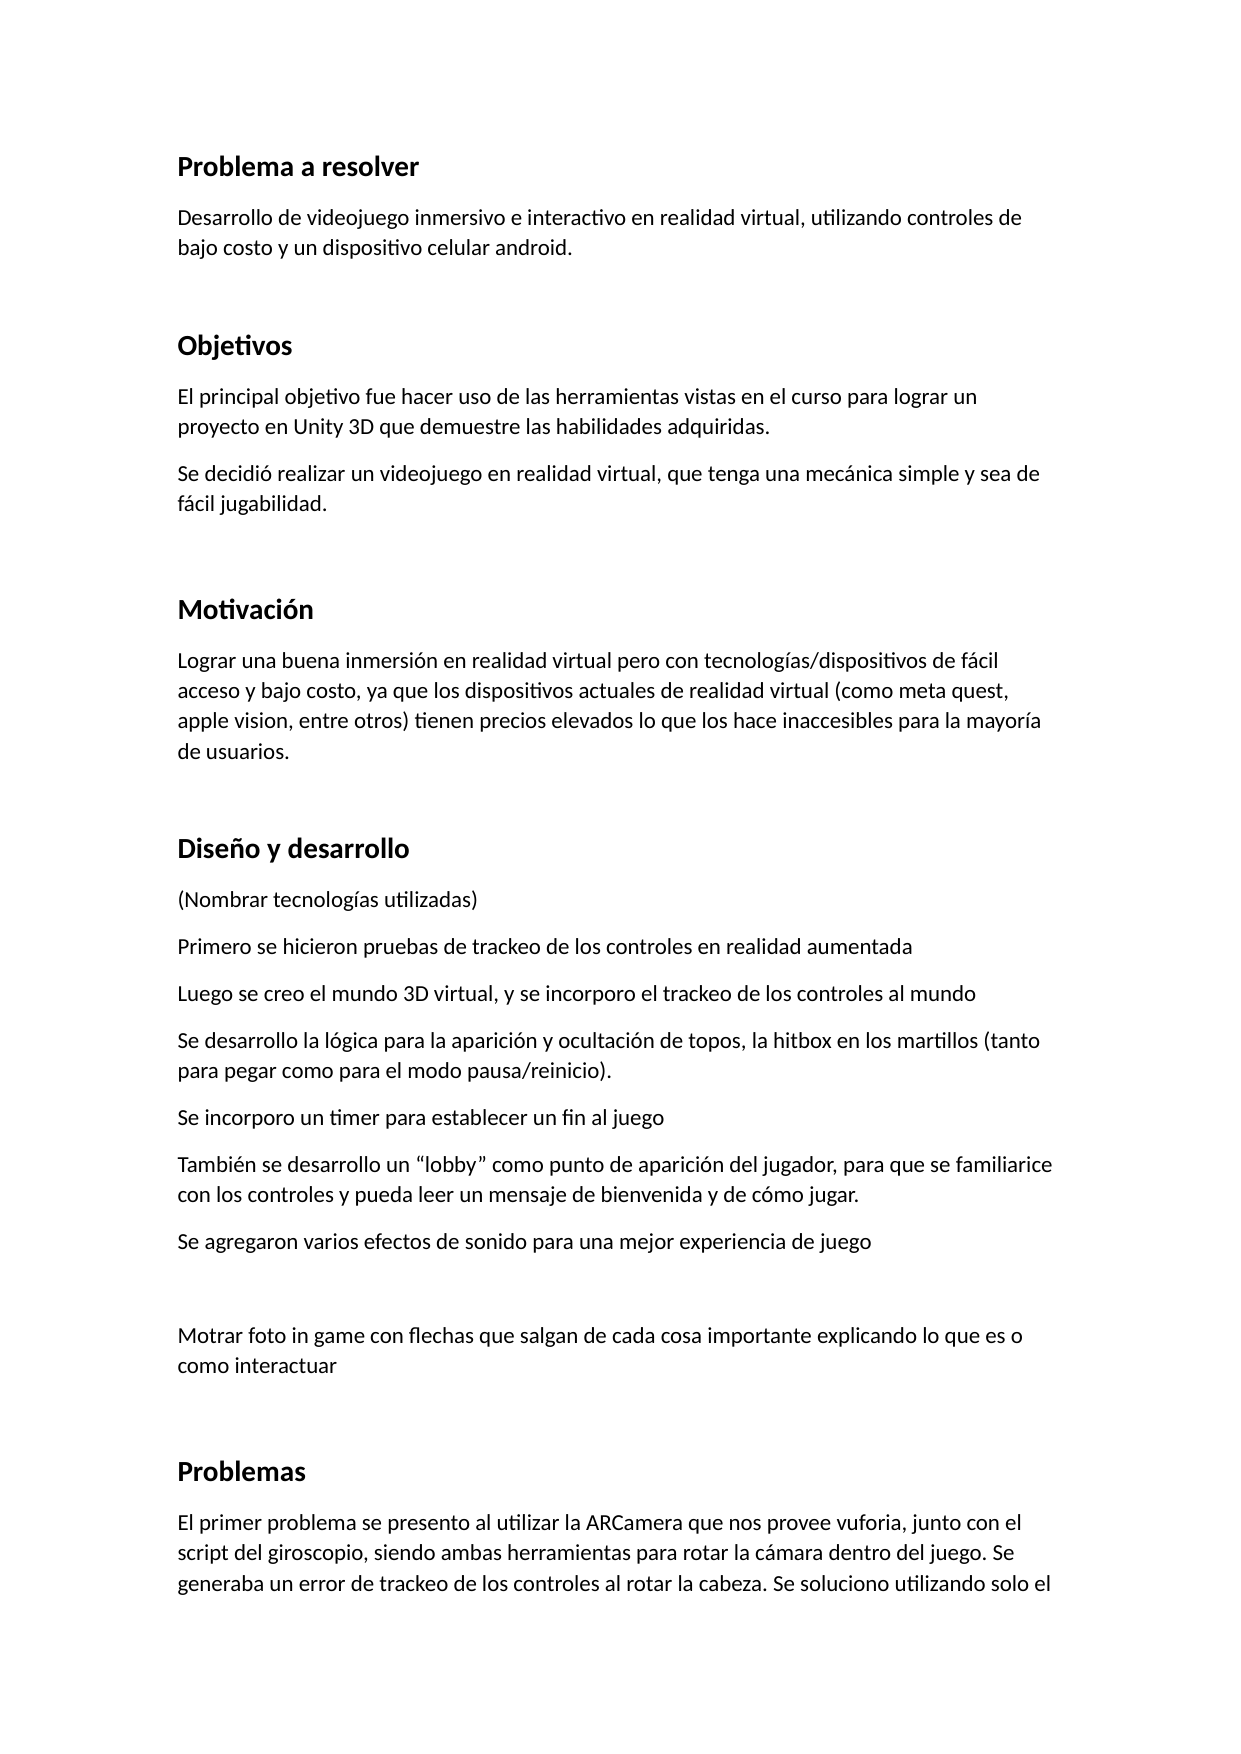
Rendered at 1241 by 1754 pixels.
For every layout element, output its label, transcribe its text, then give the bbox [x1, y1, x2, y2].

text Se agregaron varios efectos de sonido para una mejor experiencia de juego [177, 1227, 1063, 1255]
text El principal objetivo fue hacer uso de las herramientas vistas en el curso para lograr un proyecto en Unity 3D que demuestre las habilidades adquiridas. [177, 382, 1063, 440]
text Luego se creo el mundo 3D virtual, y se incorporo el trackeo de los controles al mundo [177, 979, 1063, 1007]
text Motrar foto in game con flechas que salgan de cada cosa importante explicando lo que es o como interactuar [177, 1321, 1063, 1379]
text Primero se hicieron pruebas de trackeo de los controles en realidad aumentada [177, 932, 1063, 961]
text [177, 1508, 1063, 1597]
text Se incorporo un timer para establecer un fin al juego [177, 1103, 1063, 1131]
text Diseño y desarrollo [177, 831, 1063, 866]
text Objetivos [177, 327, 1063, 362]
text Desarrollo de videojuego inmersivo e interactivo en realidad virtual, utilizando controles de bajo costo y un dispositivo celular android. [177, 203, 1063, 261]
text Se decidió realizar un videojuego en realidad virtual, que tenga una mecánica simple y sea de fácil jugabilidad. [177, 459, 1063, 517]
text Motivación [177, 591, 1063, 627]
text Se desarrollo la lógica para la aparición y ocultación de topos, la hitbox en los martillos (tanto para pegar como para el modo pausa/reinicio). [177, 1026, 1063, 1084]
text Problema a resolver [177, 148, 1063, 183]
text También se desarrollo un “lobby” como punto de aparición del jugador, para que se familiarice con los controles y pueda leer un mensaje de bienvenida y de cómo jugar. [177, 1150, 1063, 1208]
text Lograr una buena inmersión en realidad virtual pero con tecnologías/dispositivos de fácil acceso y bajo costo, ya que los dispositivos actuales de realidad virtual (como meta quest, apple vision, entre otros) tienen precios elevados lo que los hace inaccesibles para la mayoría de usuarios. [177, 646, 1063, 765]
text (Nombrar tecnologías utilizadas) [177, 886, 1063, 914]
text Problemas [177, 1453, 1063, 1489]
